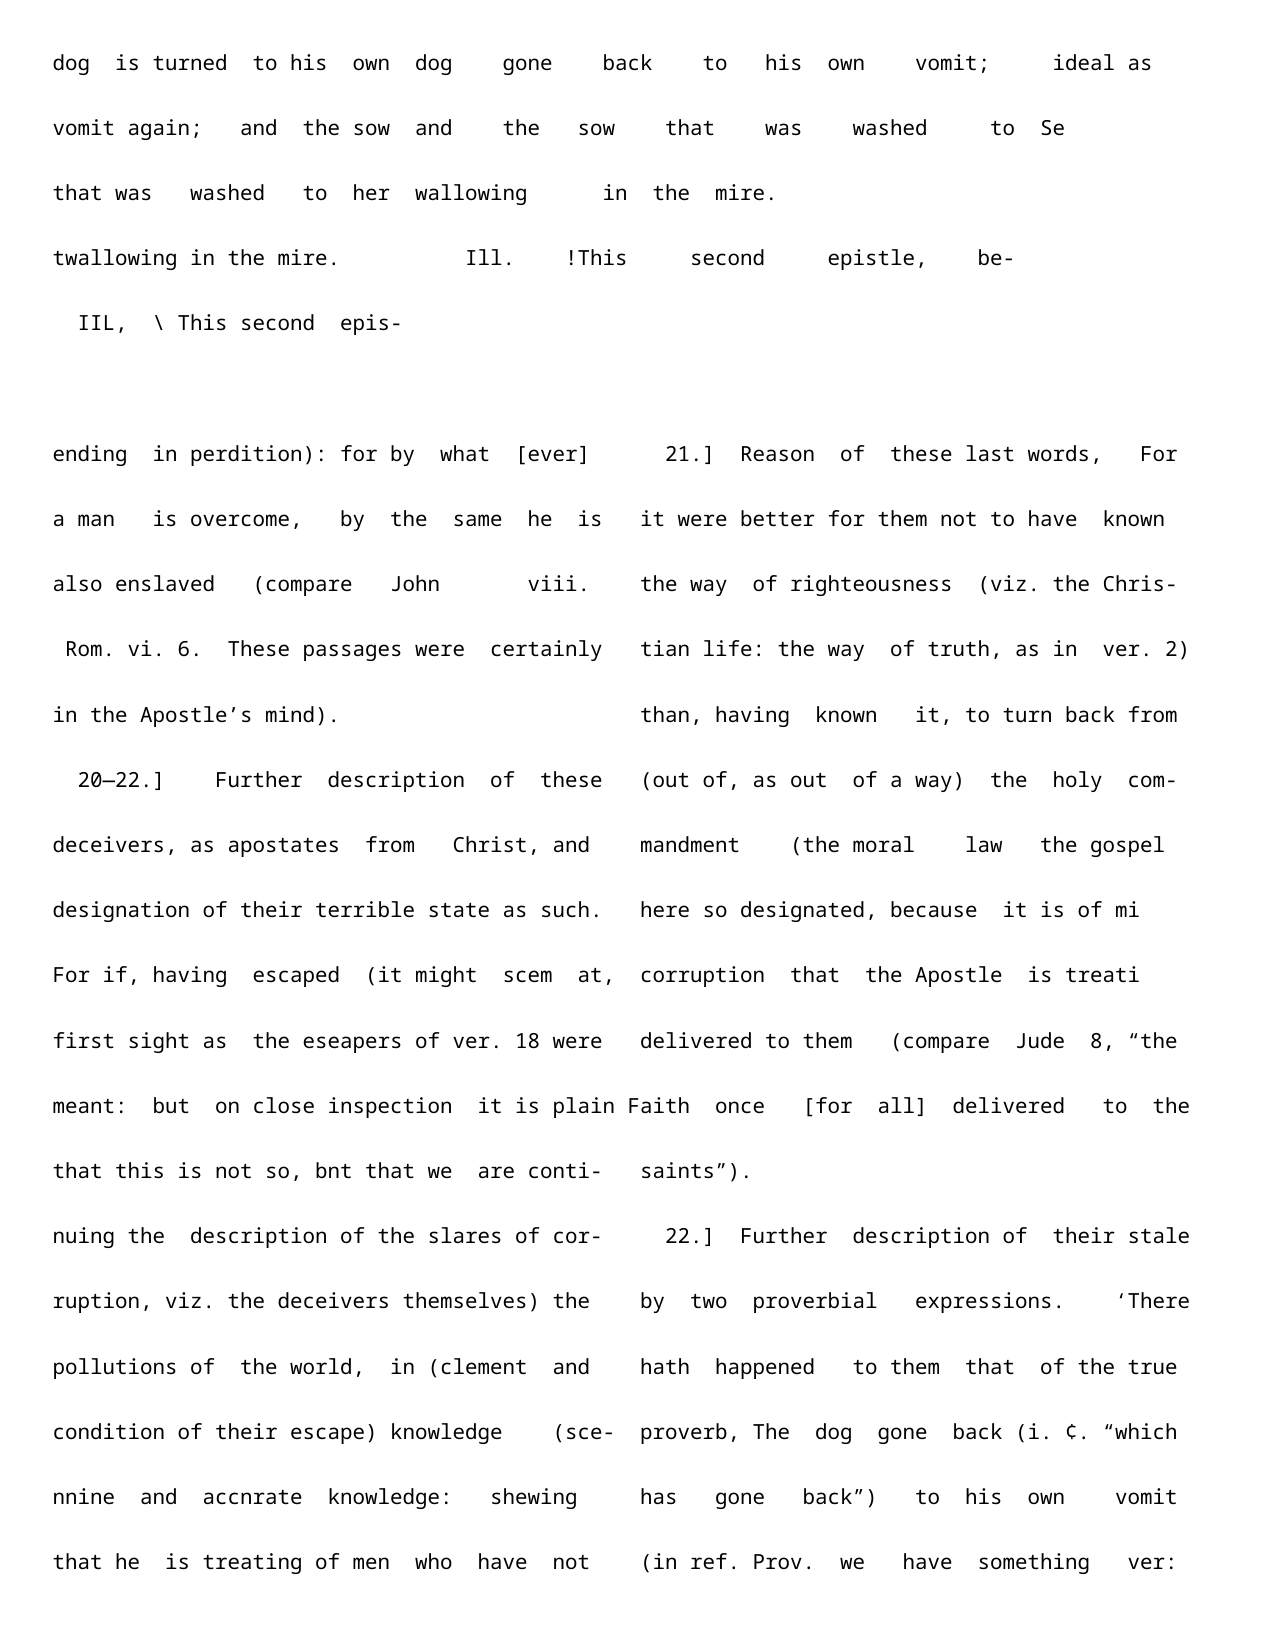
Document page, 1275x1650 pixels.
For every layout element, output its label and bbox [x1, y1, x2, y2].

text [15, 15, 1260, 1608]
